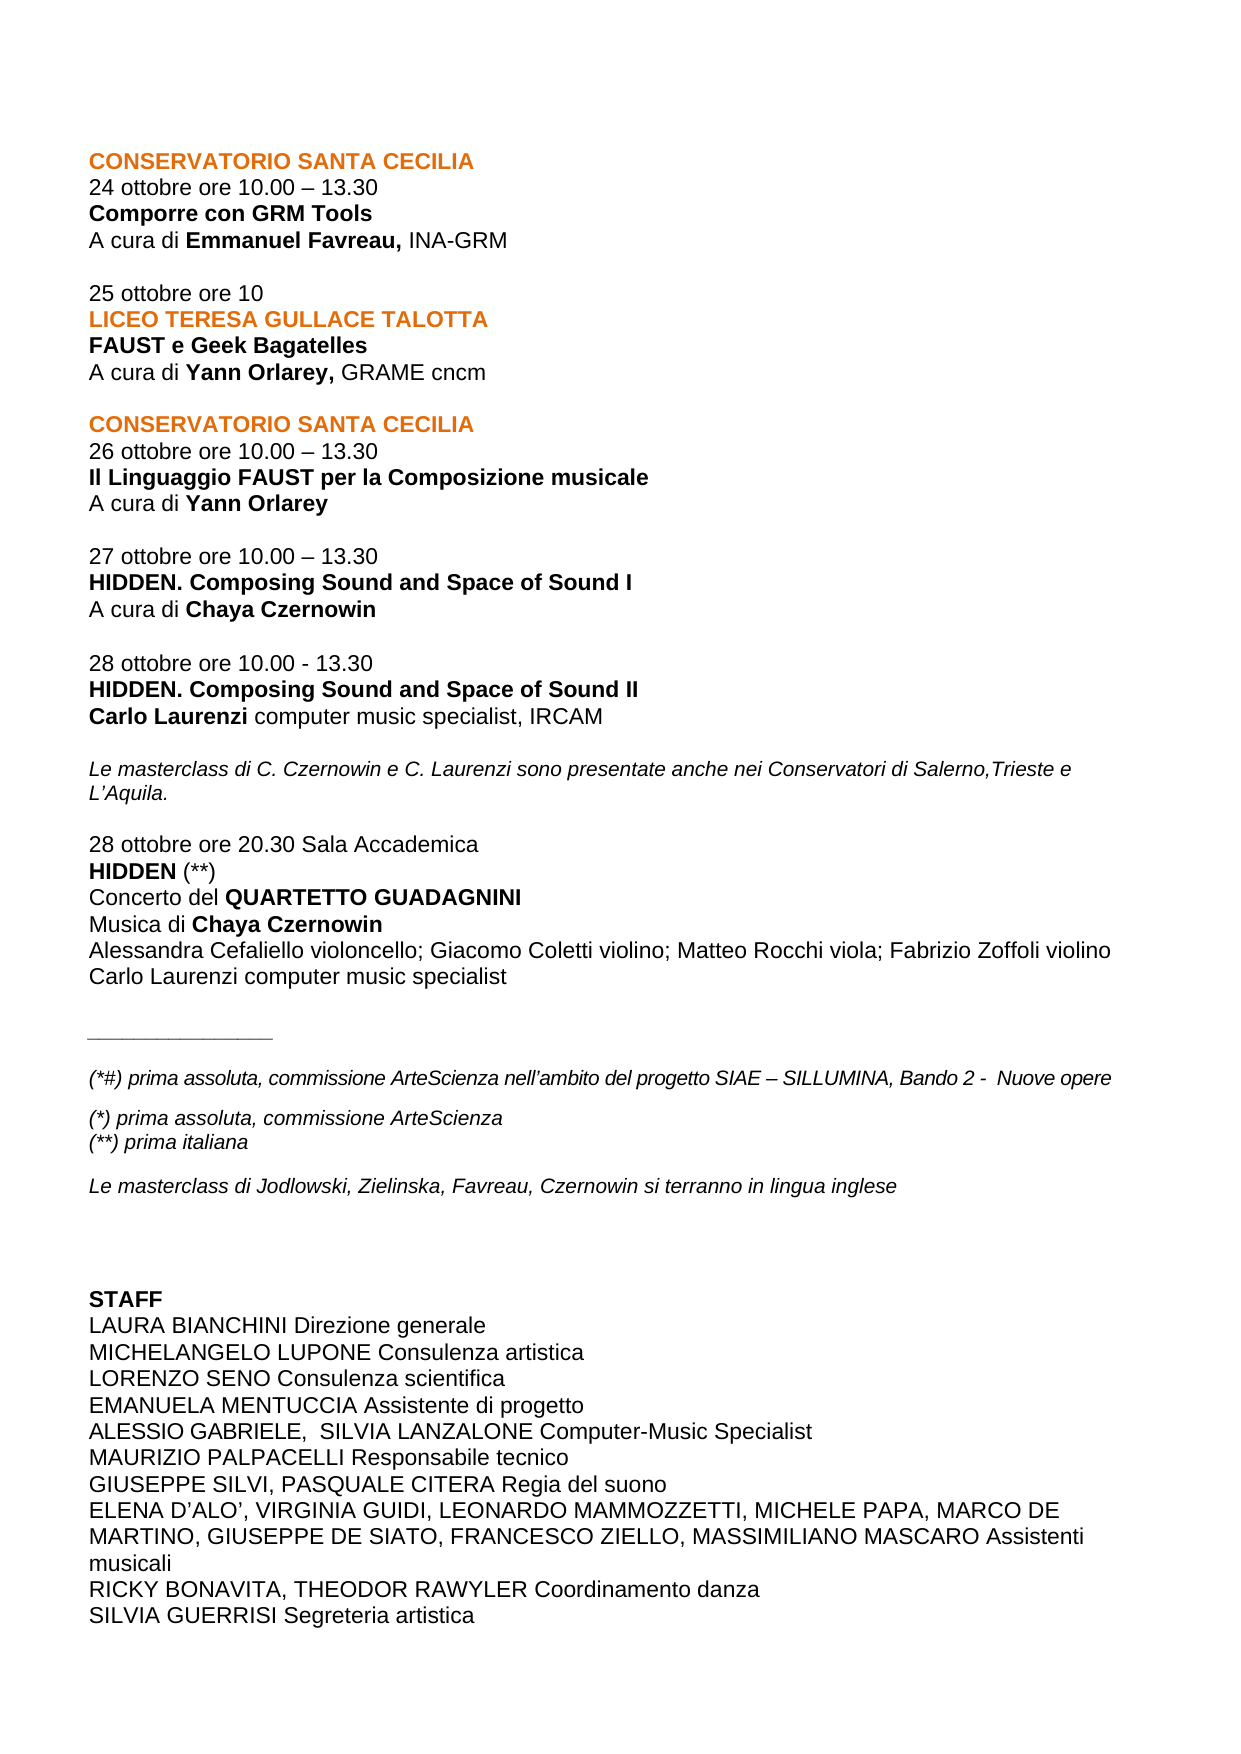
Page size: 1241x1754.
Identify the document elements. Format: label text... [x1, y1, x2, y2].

text SILVIA GUERRISI Segreteria artistica [89, 1602, 1152, 1629]
text 26 ottobre ore 10.00 – 13.30 Il Linguaggio FAUST per la Composizione musicale A cura di Yann Orlarey 27 ottobre ore 10.00 – 13.30 HIDDEN. Composing Sound and Space of Sound I A cura di Chaya Czernowin [89, 438, 1152, 650]
text A cura di Yann Orlarey, GRAME cncm [89, 358, 1152, 385]
text CONSERVATORIO SANTA CECILIA [89, 411, 1152, 438]
text ________________ [89, 1018, 1152, 1042]
text LICEO TERESA GULLACE TALOTTA [89, 306, 1152, 332]
text CONSERVATORIO SANTA CECILIA 24 ottobre ore 10.00 – 13.30 Comporre con GRM Tools A cura di Emmanuel Favreau, INA-GRM 25 ottobre ore 10 [89, 148, 1152, 306]
text 28 ottobre ore 20.30 Sala Accademica HIDDEN (**) Concerto del QUARTETTO GUADAGNINI Musica di Chaya Czernowin Alessandra Cefaliello violoncello; Giacomo Coletti violino; Matteo Rocchi viola; Fabrizio Zoffoli violino Carlo Laurenzi computer music specialist [89, 805, 1152, 1018]
text MICHELANGELO LUPONE Consulenza artistica [89, 1339, 1152, 1365]
text MAURIZIO PALPACELLI Responsabile tecnico [89, 1444, 1152, 1471]
text FAUST e Geek Bagatelles [89, 332, 1152, 358]
text RICKY BONAVITA, THEODOR RAWYLER Coordinamento danza [89, 1576, 1152, 1602]
text 28 ottobre ore 10.00 - 13.30 [89, 650, 1152, 676]
text (*) prima assoluta, commissione ArteScienza (**) prima italiana [89, 1106, 1152, 1153]
text HIDDEN. Composing Sound and Space of Sound II Carlo Laurenzi computer music specialist, IRCAM [89, 676, 1152, 757]
text EMANUELA MENTUCCIA Assistente di progetto [89, 1392, 1152, 1418]
text ALESSIO GABRIELE, SILVIA LANZALONE Computer-Music Specialist [89, 1418, 1152, 1444]
text STAFF LAURA BIANCHINI Direzione generale [89, 1286, 1152, 1339]
text Le masterclass di Jodlowski, Zielinska, Favreau, Czernowin si terranno in lingua inglese [89, 1174, 1152, 1286]
text ELENA D’ALO’, VIRGINIA GUIDI, LEONARDO MAMMOZZETTI, MICHELE PAPA, MARCO DE MARTINO, GIUSEPPE DE SIATO, FRANCESCO ZIELLO, MASSIMILIANO MASCARO Assistenti musicali [89, 1497, 1152, 1576]
text Le masterclass di C. Czernowin e C. Laurenzi sono presentate anche nei Conservatori di Salerno,Trieste e L’Aquila. [89, 757, 1152, 805]
text GIUSEPPE SILVI, PASQUALE CITERA Regia del suono [89, 1471, 1152, 1497]
text (*#) prima assoluta, commissione ArteScienza nell’ambito del progetto SIAE – SILLUMINA, Bando 2 - Nuove opere [89, 1066, 1152, 1089]
text LORENZO SENO Consulenza scientifica [89, 1365, 1152, 1392]
